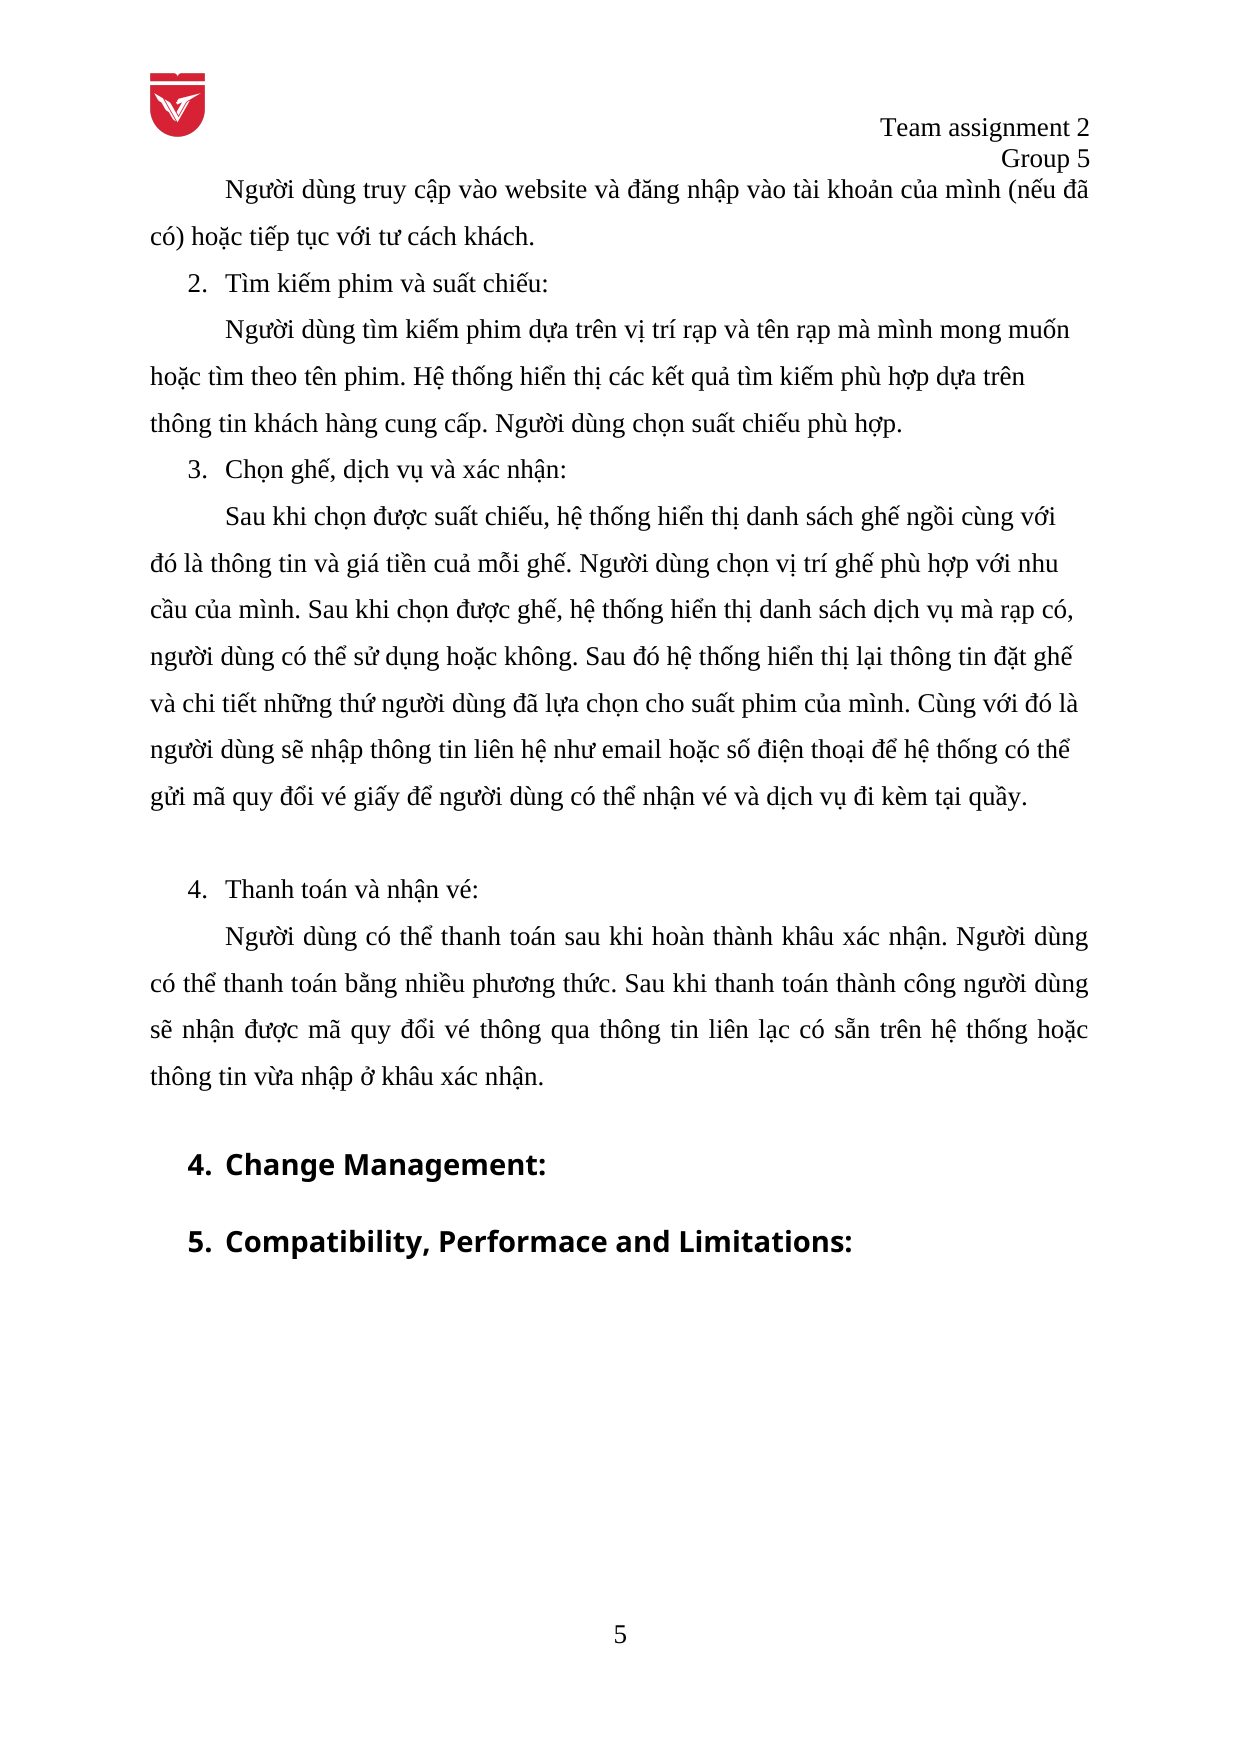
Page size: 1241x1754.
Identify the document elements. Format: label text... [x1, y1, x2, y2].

text Người dùng truy cập vào website và đăng nhập vào tài khoản của mình (nếu đã có) hoặc tiếp tục với tư cách khách. [150, 174, 1090, 251]
list Thanh toán và nhận vé: [187, 874, 1090, 905]
subtitle Compatibility, Performace and Limitations: [187, 1222, 1090, 1261]
text Người dùng có thể thanh toán sau khi hoàn thành khâu xác nhận. Người dùng có thể thanh toán bằng nhiều phương thức. Sau khi thanh toán thành công người dùng sẽ nhận được mã quy đổi vé thông qua thông tin liên lạc có sẵn trên hệ thống hoặc thông tin vừa nhập ở khâu xác nhận. [150, 920, 1090, 1091]
picture [150, 73, 205, 137]
subtitle Change Management: [187, 1144, 1090, 1184]
list Tìm kiếm phim và suất chiếu: [187, 267, 1090, 298]
list Chọn ghế, dịch vụ và xác nhận: [187, 454, 1090, 485]
text Sau khi chọn được suất chiếu, hệ thống hiển thị danh sách ghế ngồi cùng với đó là thông tin và giá tiền cuả mỗi ghế. Người dùng chọn vị trí ghế phù hợp với nhu cầu của mình. Sau khi chọn được ghế, hệ thống hiển thị danh sách dịch vụ mà rạp có, người dùng có thể sử dụng hoặc không. Sau đó hệ thống hiển thị lại thông tin đặt ghế và chi tiết những thứ người dùng đã lựa chọn cho suất phim của mình. Cùng với đó là người dùng sẽ nhập thông tin liên hệ như email hoặc số điện thoại để hệ thống có thể gửi mã quy đổi vé giấy để người dùng có thể nhận vé và dịch vụ đi kèm tại quầy. [150, 500, 1090, 811]
